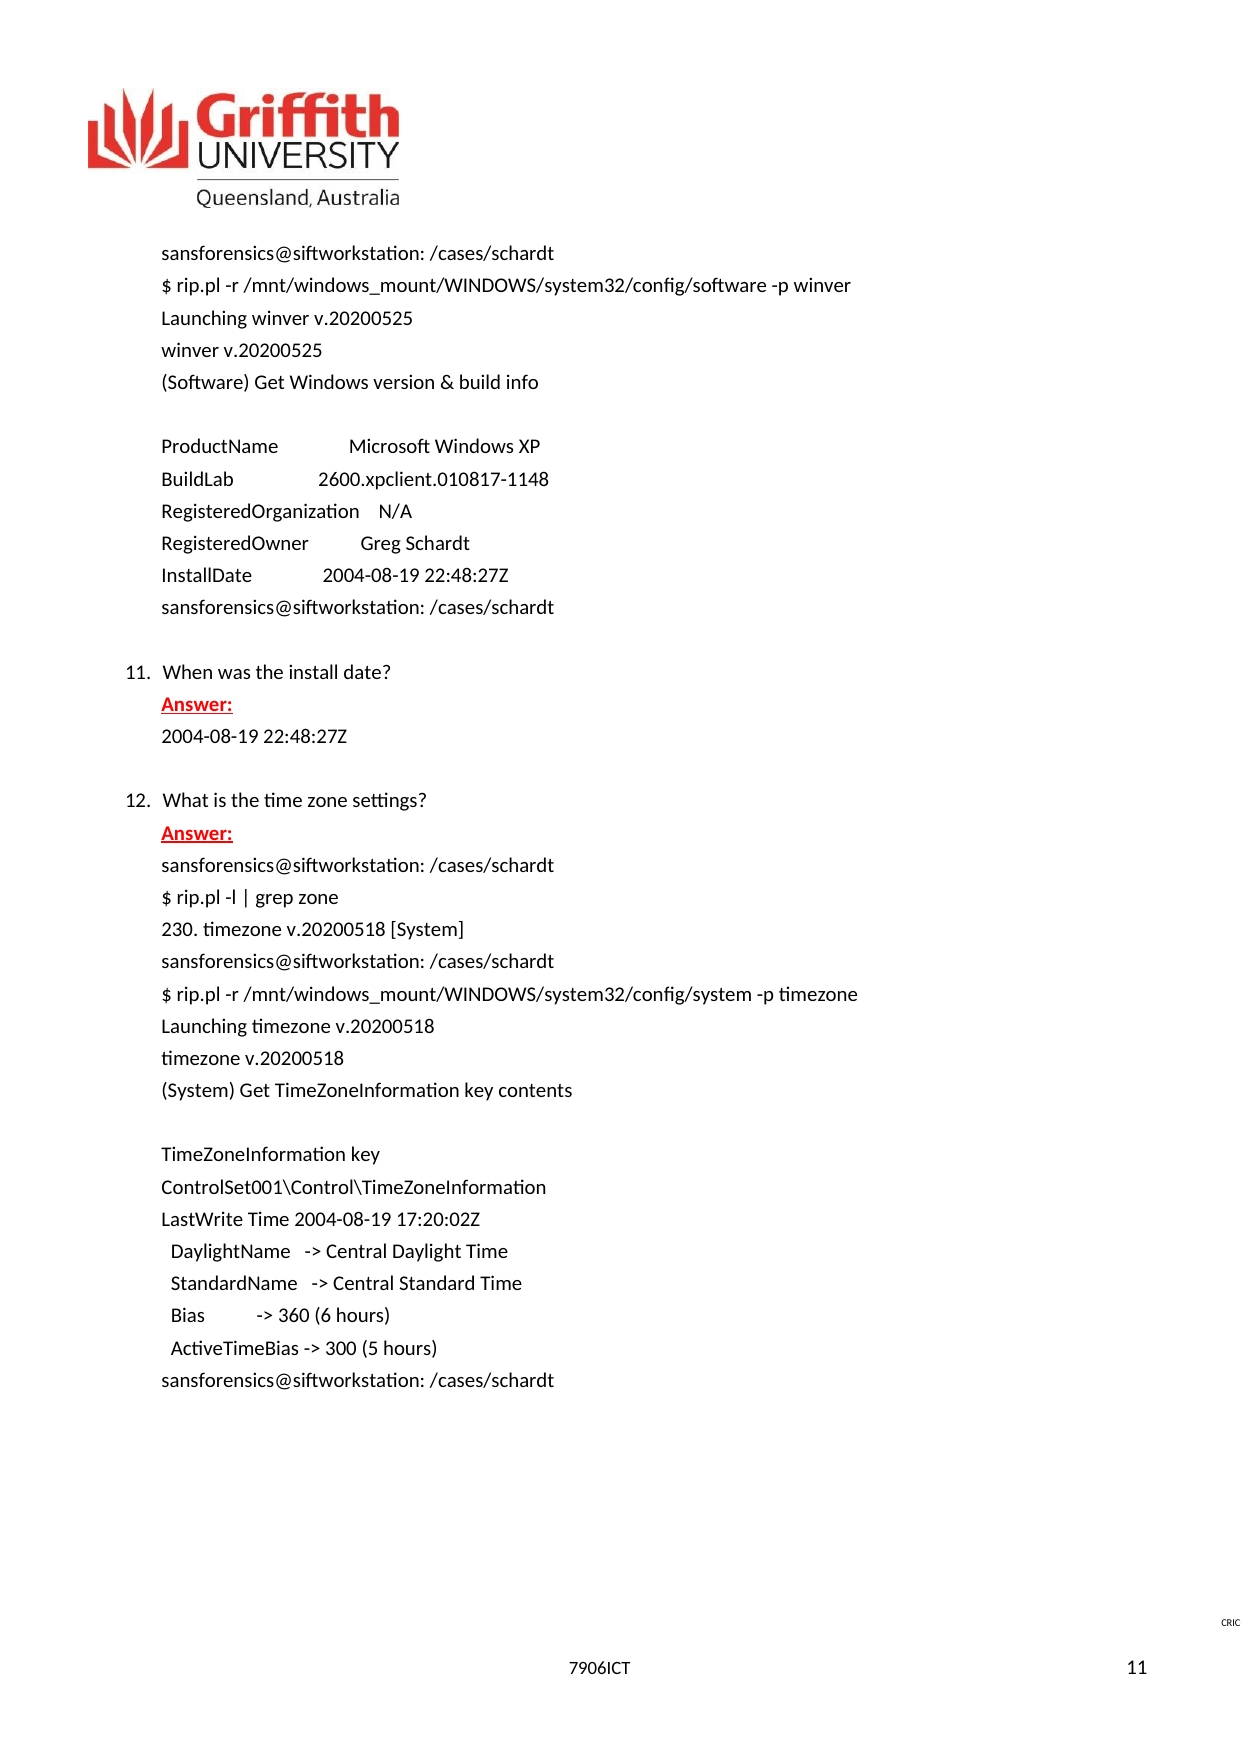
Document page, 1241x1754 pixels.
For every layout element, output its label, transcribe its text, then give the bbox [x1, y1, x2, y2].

text Launching timezone v.20200518 [161, 1013, 1152, 1038]
text 2004-08-19 22:48:27Z [161, 723, 1152, 749]
text sansforensics@siftworkstation: /cases/schardt [161, 852, 1152, 877]
list When was the install date? [125, 659, 1152, 684]
text Bias -> 360 (6 hours) [161, 1303, 1152, 1328]
text Answer: [161, 820, 1152, 845]
picture [88, 88, 399, 208]
text sansforensics@siftworkstation: /cases/schardt [161, 948, 1152, 974]
picture [1220, 1622, 1227, 1720]
text StandardName -> Central Standard Time [161, 1270, 1152, 1296]
text TimeZoneInformation key [161, 1142, 1152, 1167]
text RegisteredOwner Greg Schardt [161, 530, 1152, 556]
text sansforensics@siftworkstation: /cases/schardt [161, 240, 1152, 266]
text Launching winver v.20200525 [161, 305, 1152, 330]
text sansforensics@siftworkstation: /cases/schardt [161, 1367, 1152, 1392]
text BuildLab 2600.xpclient.010817-1148 [161, 466, 1152, 491]
text winver v.20200525 [161, 337, 1152, 362]
text $ rip.pl -r /mnt/windows_mount/WINDOWS/system32/config/software -p winver [161, 273, 1152, 298]
text (System) Get TimeZoneInformation key contents [161, 1077, 1152, 1103]
text (Software) Get Windows version & build info [161, 369, 1152, 394]
text LastWrite Time 2004-08-19 17:20:02Z [161, 1206, 1152, 1231]
text timezone v.20200518 [161, 1045, 1152, 1071]
text InstallDate 2004-08-19 22:48:27Z [161, 562, 1152, 588]
list What is the time zone settings? [125, 788, 1152, 813]
text $ rip.pl -l | grep zone [161, 884, 1152, 909]
text $ rip.pl -r /mnt/windows_mount/WINDOWS/system32/config/system -p timezone [161, 981, 1152, 1006]
text sansforensics@siftworkstation: /cases/schardt [161, 594, 1152, 620]
text ProductName Microsoft Windows XP [161, 433, 1152, 459]
text DaylightName -> Central Daylight Time [161, 1238, 1152, 1264]
text 230. timezone v.20200518 [System] [161, 916, 1152, 942]
text RegisteredOrganization N/A [161, 498, 1152, 523]
text ActiveTimeBias -> 300 (5 hours) [161, 1335, 1152, 1360]
text ControlSet001\Control\TimeZoneInformation [161, 1174, 1152, 1199]
text Answer: [161, 691, 1152, 716]
